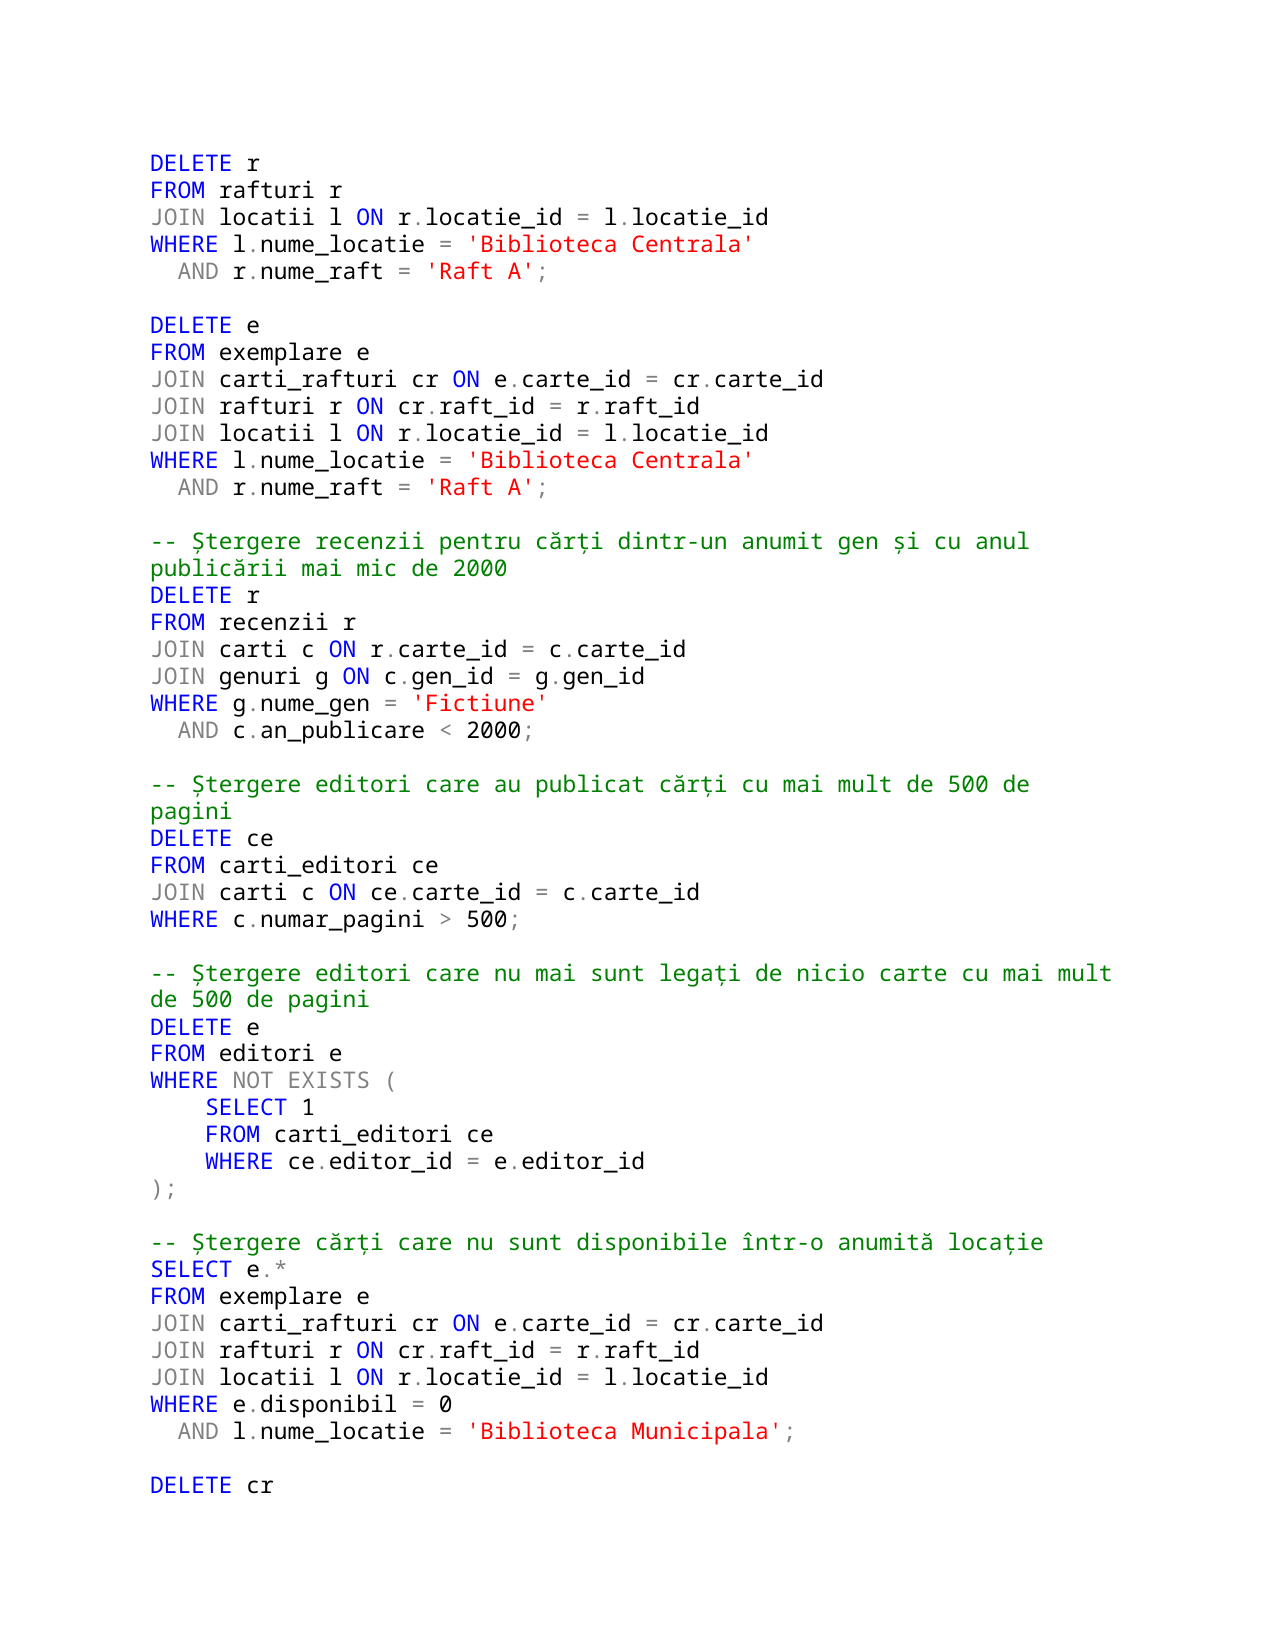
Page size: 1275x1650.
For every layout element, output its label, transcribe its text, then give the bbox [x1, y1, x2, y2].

text -- Ștergere recenzii pentru cărți dintr-un anumit gen și cu anul publicării mai mic de 2000 [150, 528, 1125, 582]
text WHERE ce.editor_id = e.editor_id [150, 1148, 1125, 1175]
text FROM carti_editori ce [150, 1121, 1125, 1148]
text JOIN carti c ON r.carte_id = c.carte_id [150, 636, 1125, 663]
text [150, 231, 1125, 258]
text JOIN genuri g ON c.gen_id = g.gen_id [150, 663, 1125, 689]
text WHERE c.numar_pagini > 500; [150, 905, 1125, 932]
text JOIN carti_rafturi cr ON e.carte_id = cr.carte_id [150, 1310, 1125, 1337]
text FROM carti_editori ce [150, 851, 1125, 878]
text WHERE l.nume_locatie = 'Biblioteca Centrala' [150, 447, 1125, 474]
text AND l.nume_locatie = 'Biblioteca Municipala'; [150, 1418, 1125, 1445]
text -- Ștergere cărți care nu sunt disponibile într-o anumită locație [150, 1229, 1125, 1256]
text JOIN rafturi r ON cr.raft_id = r.raft_id [150, 393, 1125, 420]
text DELETE ce [150, 824, 1125, 851]
text FROM recenzii r [150, 609, 1125, 636]
text SELECT 1 [150, 1094, 1125, 1121]
text JOIN carti c ON ce.carte_id = c.carte_id [150, 878, 1125, 905]
text JOIN carti_rafturi cr ON e.carte_id = cr.carte_id [150, 366, 1125, 393]
text WHERE g.nume_gen = 'Fictiune' [150, 689, 1125, 717]
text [150, 1364, 1125, 1391]
text SELECT e.* [150, 1256, 1125, 1283]
text -- Ștergere editori care nu mai sunt legați de nicio carte cu mai mult de 500 de pagini [150, 959, 1125, 1013]
text AND c.an_publicare < 2000; [150, 717, 1125, 743]
text FROM exemplare e [150, 339, 1125, 366]
text -- Ștergere editori care au publicat cărți cu mai mult de 500 de pagini [150, 771, 1125, 824]
text WHERE NOT EXISTS ( [150, 1067, 1125, 1094]
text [150, 204, 1125, 231]
text FROM rafturi r [150, 177, 1125, 204]
text JOIN locatii l ON r.locatie_id = l.locatie_id [150, 420, 1125, 447]
text AND r.nume_raft = 'Raft A'; [150, 474, 1125, 501]
text DELETE e [150, 1013, 1125, 1040]
text AND r.nume_raft = 'Raft A'; [150, 258, 1125, 285]
text WHERE e.disponibil = 0 [150, 1391, 1125, 1418]
text FROM editori e [150, 1040, 1125, 1067]
text DELETE r [150, 150, 1125, 177]
text DELETE r [150, 582, 1125, 609]
text FROM exemplare e [150, 1283, 1125, 1310]
text ); [150, 1175, 1125, 1202]
text DELETE e [150, 312, 1125, 339]
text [150, 1337, 1125, 1364]
text DELETE cr [150, 1472, 1125, 1499]
